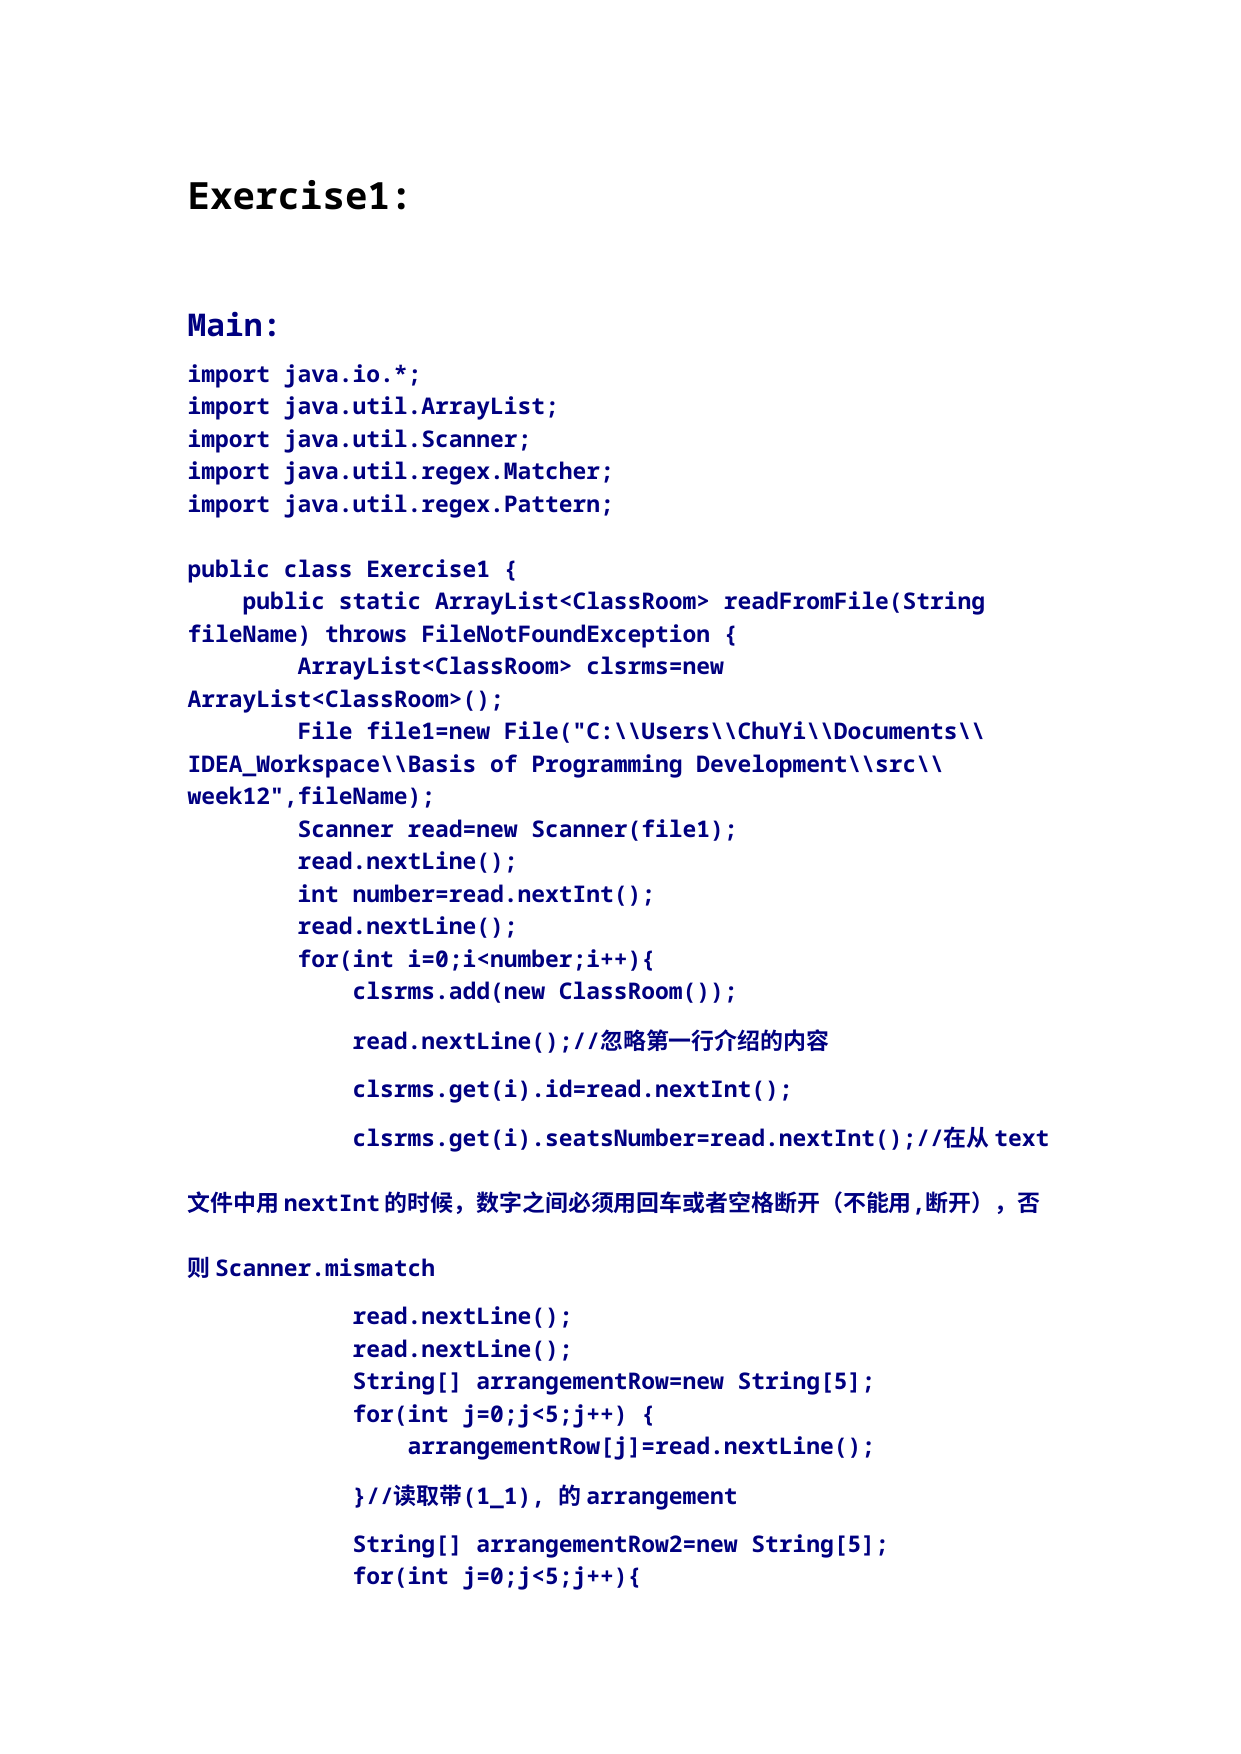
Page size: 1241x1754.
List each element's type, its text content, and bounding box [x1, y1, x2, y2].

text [187, 357, 1053, 1592]
text Exercise1: [187, 162, 1053, 227]
text Main: [187, 292, 1053, 357]
